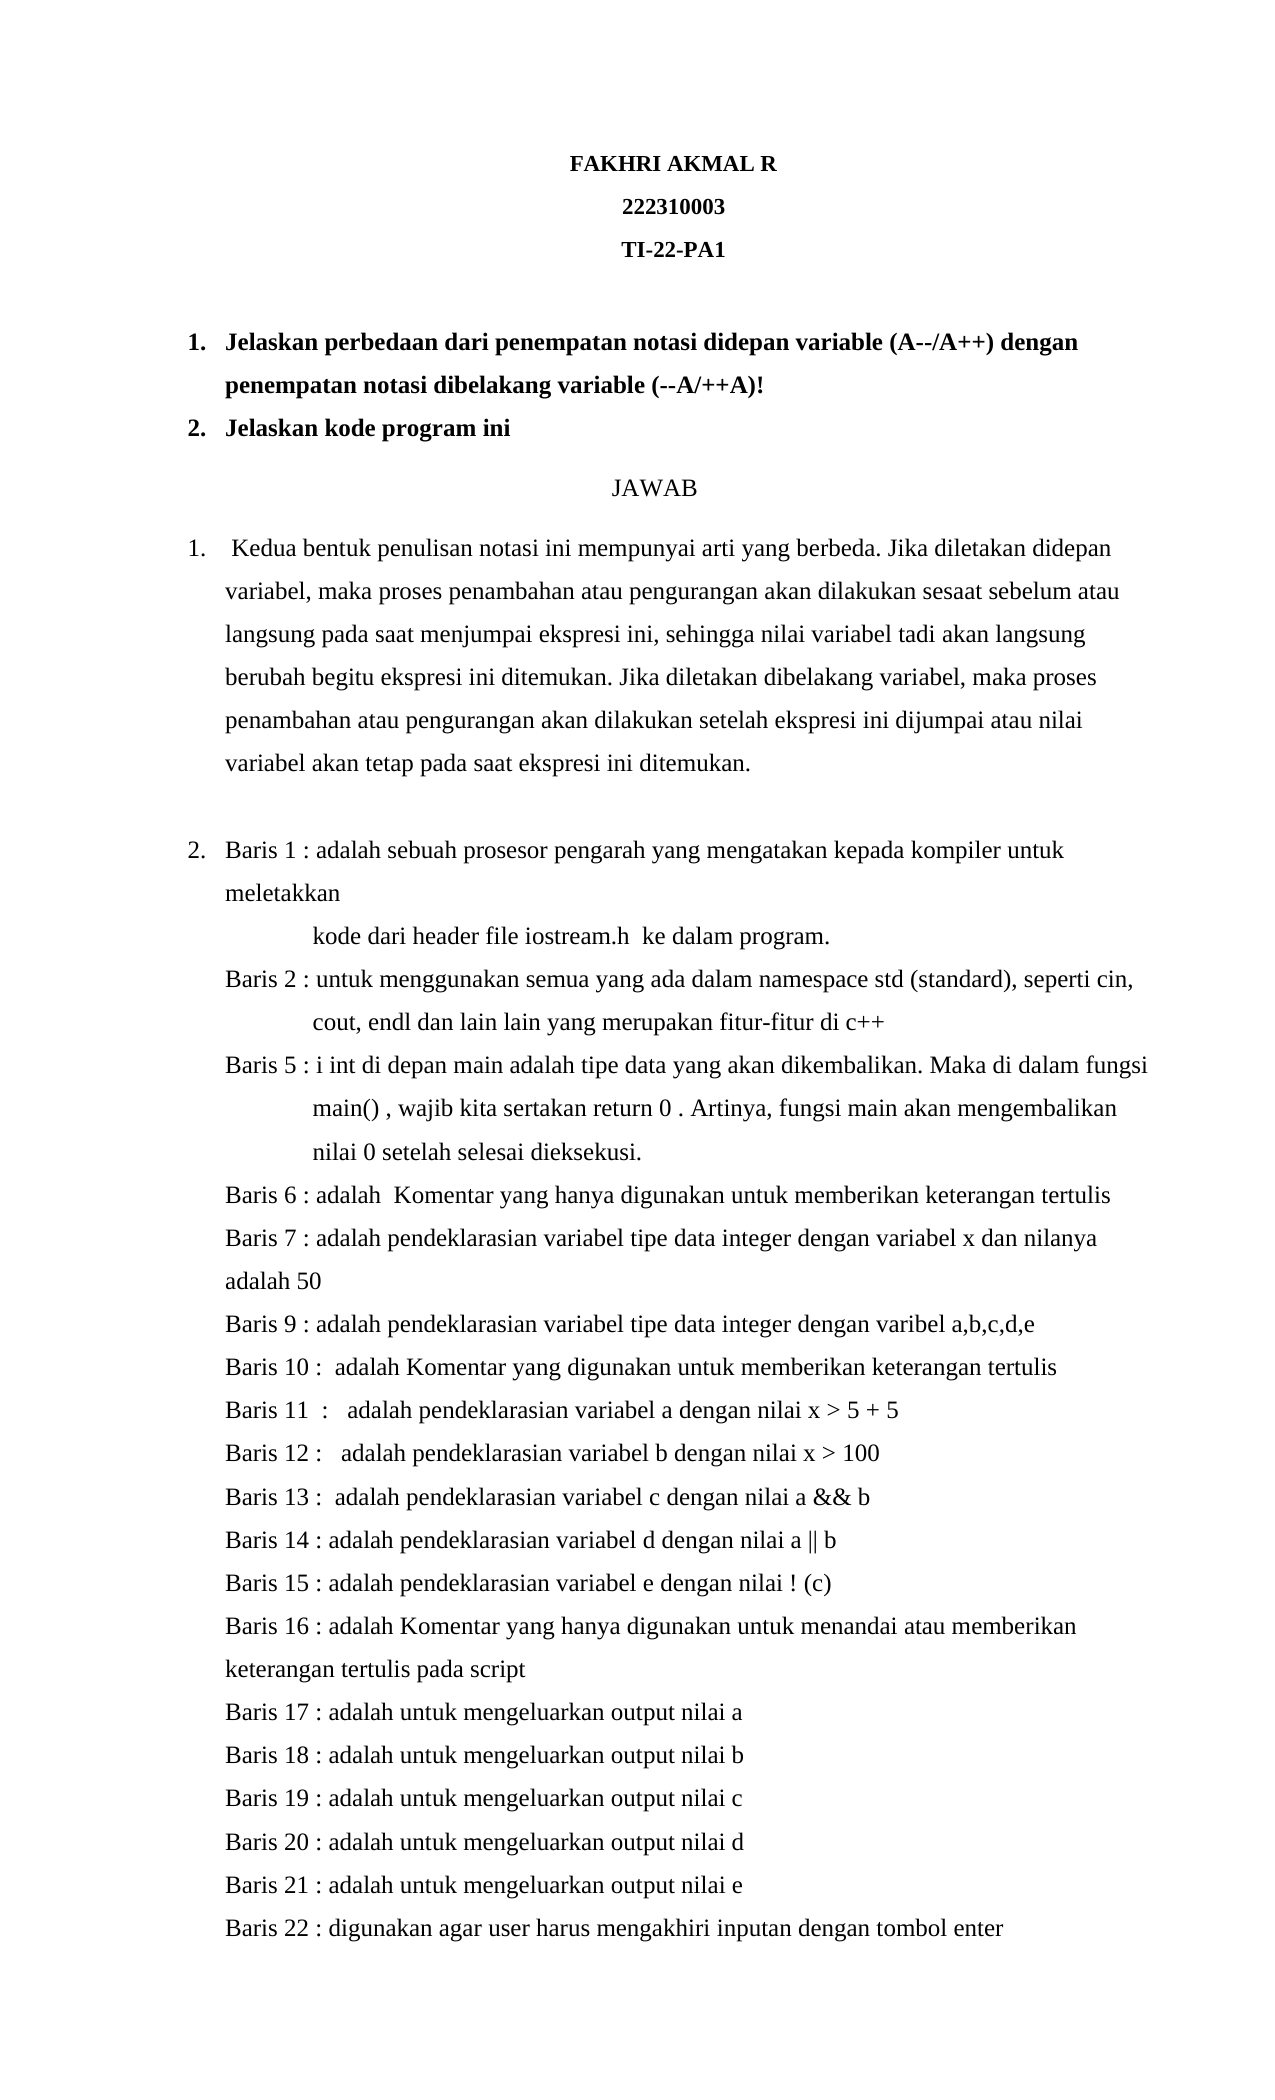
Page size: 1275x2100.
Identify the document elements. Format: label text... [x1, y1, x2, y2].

list Baris 18 : adalah untuk mengeluarkan output nilai b [225, 1740, 1159, 1769]
list Jelaskan perbedaan dari penempatan notasi didepan variable (A--/A++) dengan penempatan notasi dibelakang variable (--A/++A)! [187, 327, 1159, 399]
list Baris 22 : digunakan agar user harus mengakhiri inputan dengan tombol enter [225, 1913, 1159, 1942]
list Baris 6 : adalah Komentar yang hanya digunakan untuk memberikan keterangan tertulis [225, 1180, 1159, 1208]
list Baris 1 : adalah sebuah prosesor pengarah yang mengatakan kepada kompiler untuk meletakkan [187, 835, 1159, 907]
list Baris 13 : adalah pendeklarasian variabel c dengan nilai a && b [225, 1482, 1159, 1510]
list Baris 19 : adalah untuk mengeluarkan output nilai c [225, 1783, 1159, 1812]
list Kedua bentuk penulisan notasi ini mempunyai arti yang berbeda. Jika diletakan didepan variabel, maka proses penambahan atau pengurangan akan dilakukan sesaat sebelum atau langsung pada saat menjumpai ekspresi ini, sehingga nilai variabel tadi akan langsung berubah begitu ekspresi ini ditemukan. Jika diletakan dibelakang variabel, maka proses penambahan atau pengurangan akan dilakukan setelah ekspresi ini dijumpai atau nilai variabel akan tetap pada saat ekspresi ini ditemukan. [187, 533, 1159, 777]
list Baris 5 : i int di depan main adalah tipe data yang akan dikembalikan. Maka di dalam fungsi [225, 1050, 1159, 1079]
list Baris 9 : adalah pendeklarasian variabel tipe data integer dengan varibel a,b,c,d,e [225, 1309, 1159, 1338]
text TI-22-PA1 [187, 236, 1159, 262]
list Baris 11 : adalah pendeklarasian variabel a dengan nilai x > 5 + 5 [225, 1395, 1159, 1424]
list Baris 12 : adalah pendeklarasian variabel b dengan nilai x > 100 [225, 1438, 1159, 1467]
list Baris 14 : adalah pendeklarasian variabel d dengan nilai a || b [225, 1525, 1159, 1553]
list cout, endl dan lain lain yang merupakan fitur-fitur di c++ [225, 1007, 1159, 1036]
list Baris 21 : adalah untuk mengeluarkan output nilai e [225, 1870, 1159, 1898]
text FAKHRI AKMAL R [187, 150, 1159, 176]
text 222310003 [187, 193, 1159, 219]
list Baris 16 : adalah Komentar yang hanya digunakan untuk menandai atau memberikan keterangan tertulis pada script [225, 1611, 1159, 1683]
list Baris 7 : adalah pendeklarasian variabel tipe data integer dengan variabel x dan nilanya adalah 50 [225, 1223, 1159, 1295]
list Baris 2 : untuk menggunakan semua yang ada dalam namespace std (standard), seperti cin, [225, 964, 1159, 993]
list Baris 15 : adalah pendeklarasian variabel e dengan nilai ! (c) [225, 1568, 1159, 1597]
list kode dari header file iostream.h ke dalam program. [225, 921, 1159, 950]
text JAWAB [150, 473, 1159, 502]
list Baris 20 : adalah untuk mengeluarkan output nilai d [225, 1827, 1159, 1855]
list Baris 10 : adalah Komentar yang digunakan untuk memberikan keterangan tertulis [225, 1352, 1159, 1381]
list Baris 17 : adalah untuk mengeluarkan output nilai a [225, 1697, 1159, 1726]
list main() , wajib kita sertakan return 0 . Artinya, fungsi main akan mengembalikan [225, 1093, 1159, 1122]
list nilai 0 setelah selesai dieksekusi. [225, 1137, 1159, 1165]
list Jelaskan kode program ini [187, 413, 1159, 442]
